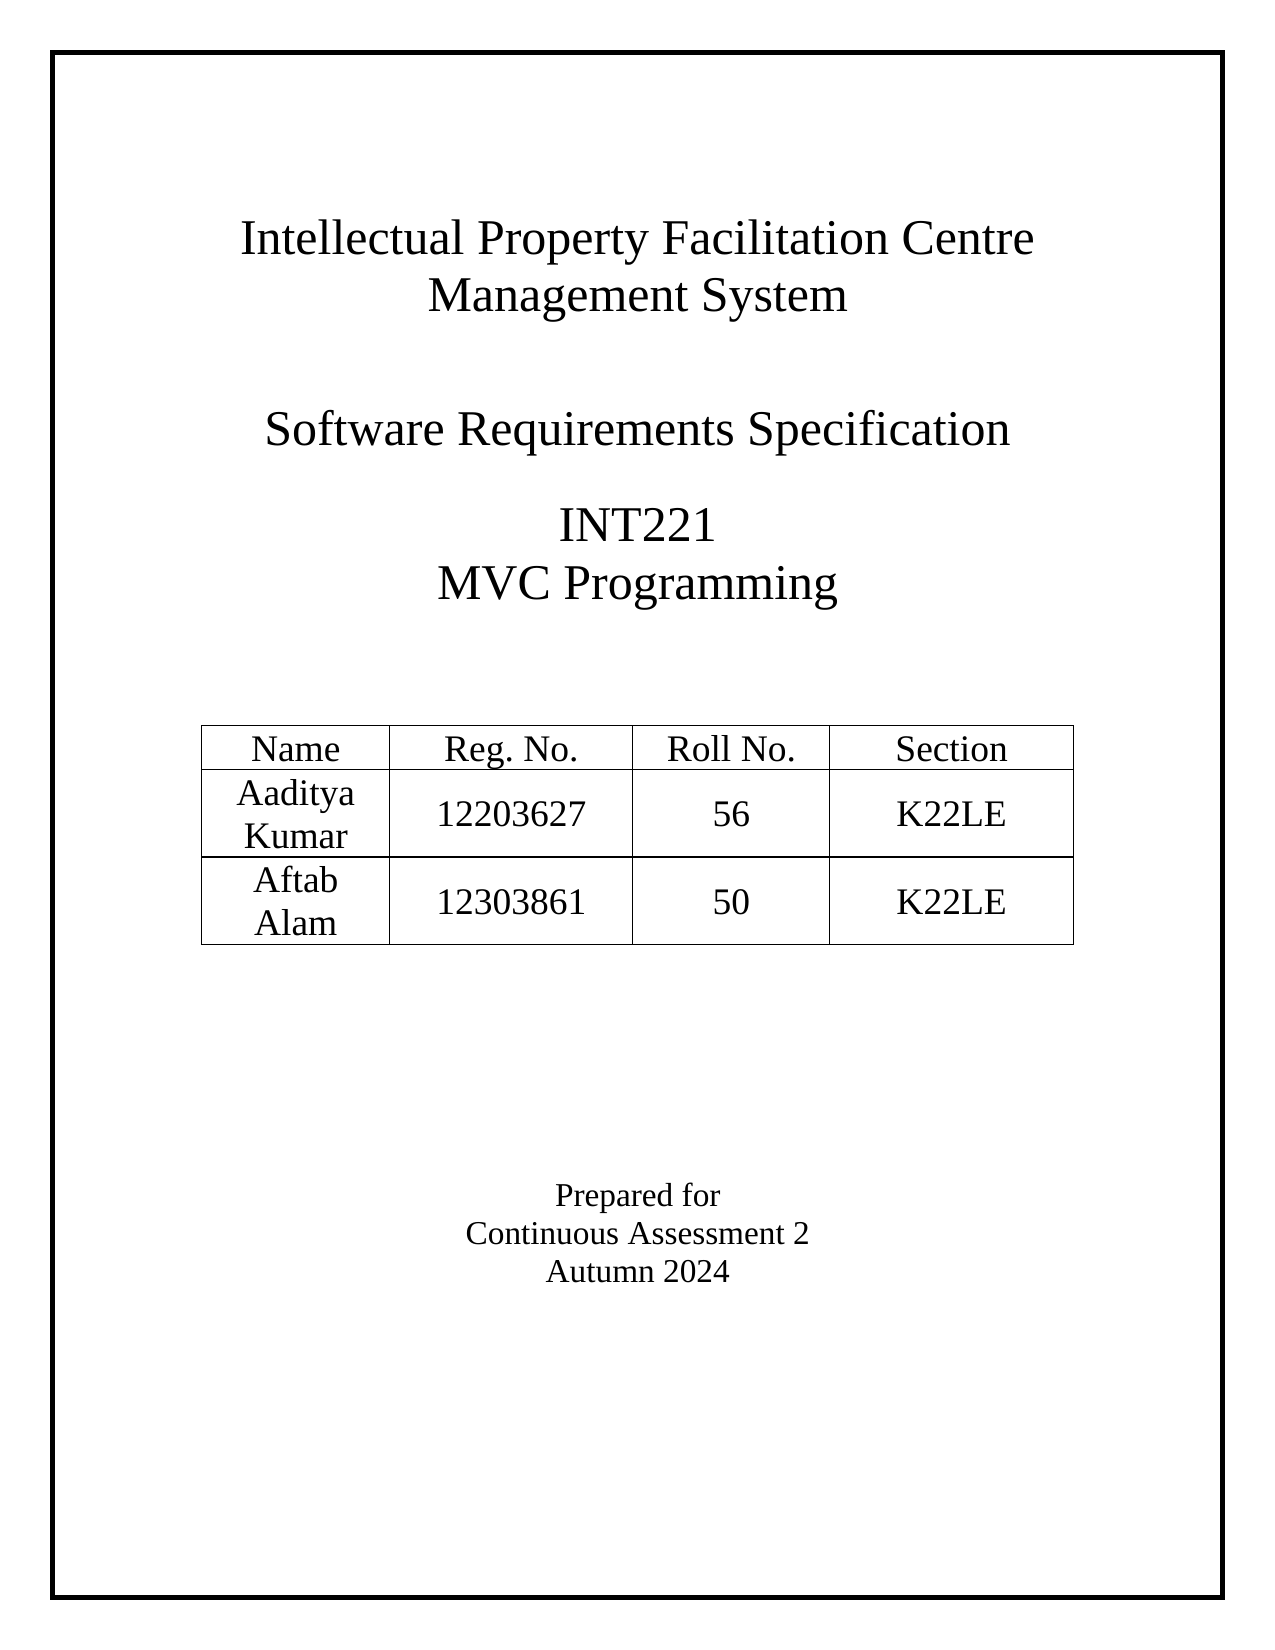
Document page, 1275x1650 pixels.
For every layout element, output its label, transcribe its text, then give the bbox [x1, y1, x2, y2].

table_cell 50 [633, 858, 829, 944]
table_cell 56 [633, 770, 829, 856]
table_header Name [202, 726, 389, 769]
table_header Section [830, 726, 1073, 769]
table_cell 12203627 [390, 770, 632, 856]
text Software Requirements Specification [150, 399, 1125, 457]
text INT221 [150, 495, 1125, 552]
table_cell Aaditya Kumar [202, 770, 389, 856]
text Intellectual Property Facilitation Centre Management System [150, 207, 1125, 322]
table_header Reg. No. [390, 726, 632, 769]
text Autumn 2024 [150, 1251, 1125, 1290]
table_header Roll No. [633, 726, 829, 769]
text Prepared for [150, 1175, 1125, 1213]
table_cell 12303861 [390, 858, 632, 944]
text MVC Programming [150, 552, 1125, 610]
table_cell Aftab Alam [202, 858, 389, 944]
table_cell K22LE [830, 770, 1073, 856]
table_cell K22LE [830, 858, 1073, 944]
text Continuous Assessment 2 [150, 1213, 1125, 1251]
